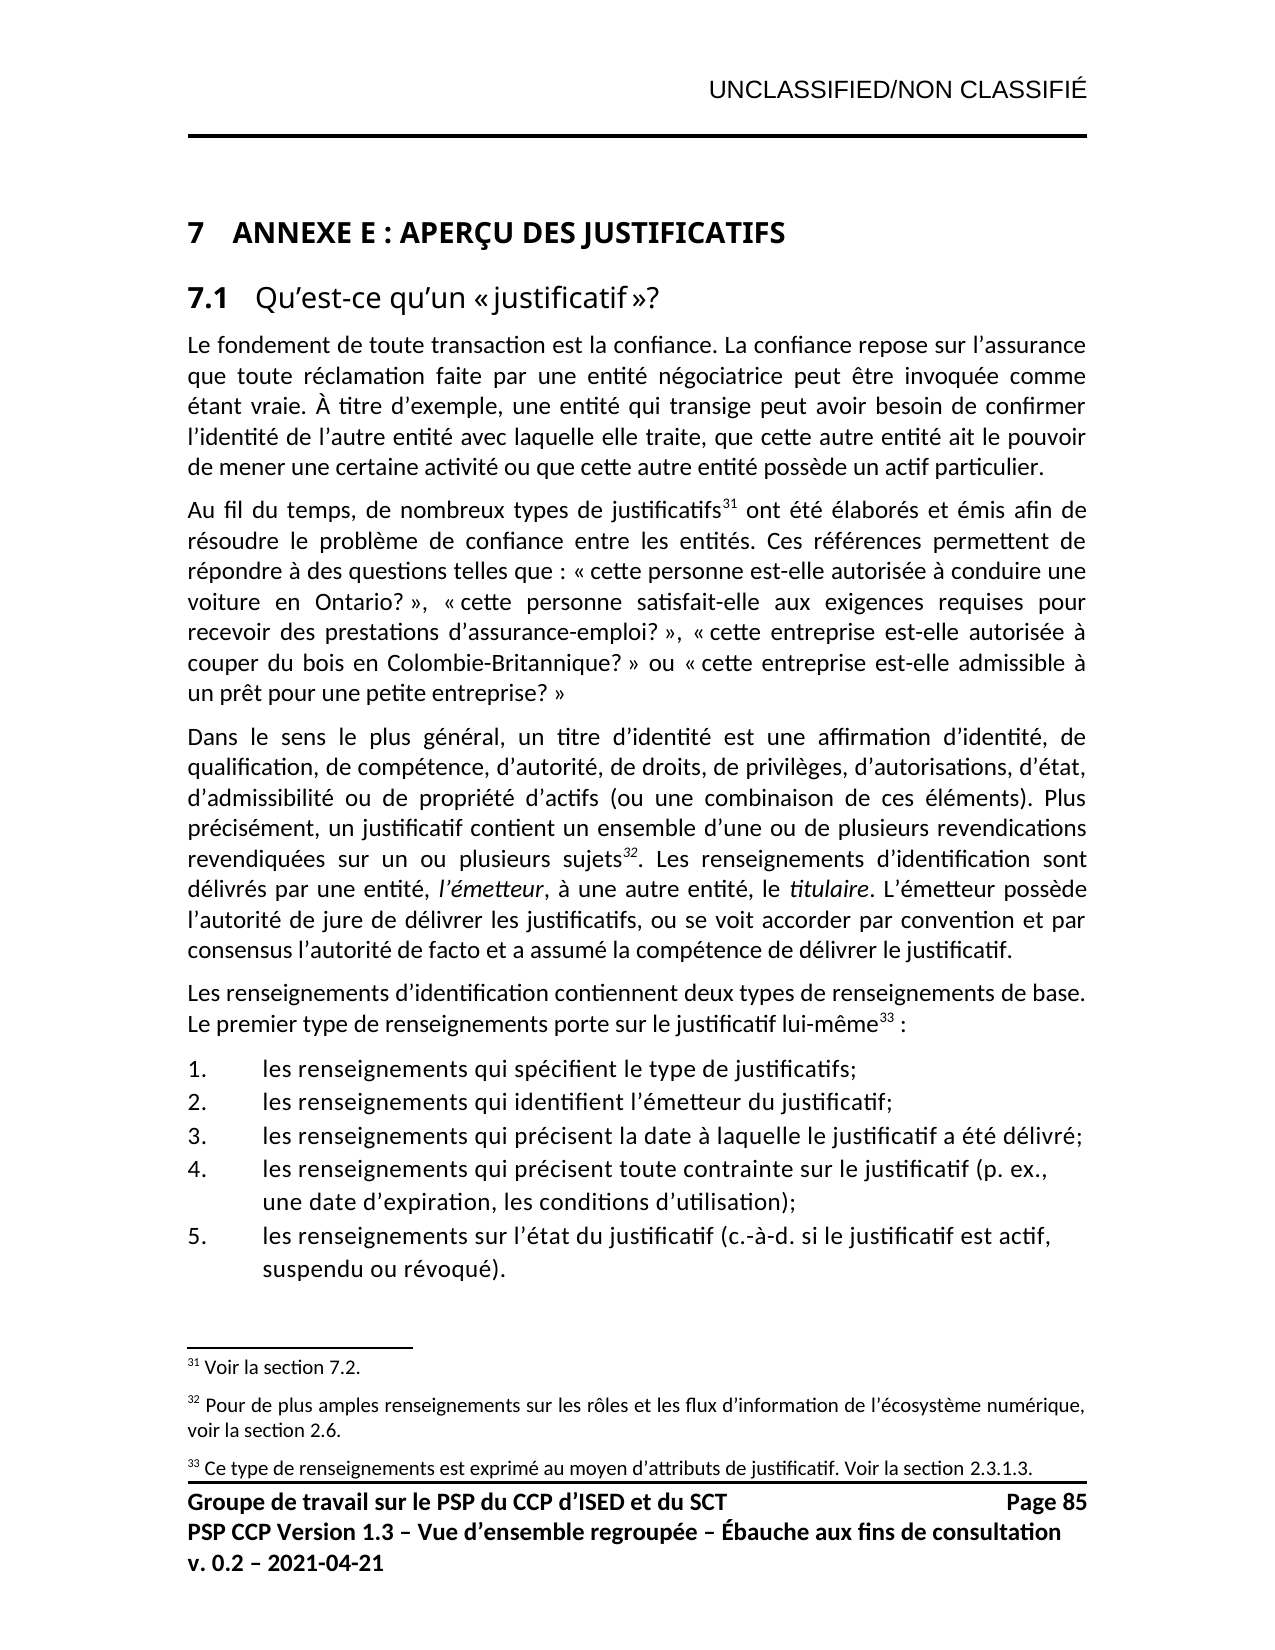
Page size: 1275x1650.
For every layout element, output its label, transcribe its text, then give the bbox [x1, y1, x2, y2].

list les renseignements qui précisent la date à laquelle le justificatif a été délivré; [187, 1117, 1087, 1151]
subtitle Annexe E : Aperçu des justificatifs [187, 212, 1087, 252]
text Dans le sens le plus général, un titre d’identité est une affirmation d’identité, de qualification, de compétence, d’autorité, de droits, de privilèges, d’autorisations, d’état, d’admissibilité ou de propriété d’actifs (ou une combinaison de ces éléments). Plus précisément, un justificatif contient un ensemble d’une ou de plusieurs revendications revendiquées sur un ou plusieurs sujets. Les renseignements d’identification sont délivrés par une entité, l’émetteur, à une autre entité, le titulaire. L’émetteur possède l’autorité de jure de délivrer les justificatifs, ou se voit accorder par convention et par consensus l’autorité de facto et a assumé la compétence de délivrer le justificatif. [187, 721, 1087, 965]
text Au fil du temps, de nombreux types de justificatifs ont été élaborés et émis afin de résoudre le problème de confiance entre les entités. Ces références permettent de répondre à des questions telles que : « cette personne est-elle autorisée à conduire une voiture en Ontario? », « cette personne satisfait-elle aux exigences requises pour recevoir des prestations d’assurance-emploi? », « cette entreprise est-elle autorisée à couper du bois en Colombie-Britannique? » ou « cette entreprise est-elle admissible à un prêt pour une petite entreprise? » [187, 494, 1087, 708]
text Les renseignements d’identification contiennent deux types de renseignements de base. Le premier type de renseignements porte sur le justificatif lui-même : [187, 977, 1087, 1038]
list les renseignements sur l’état du justificatif (c.-à-d. si le justificatif est actif, suspendu ou révoqué). [187, 1217, 1087, 1284]
list les renseignements qui spécifient le type de justificatifs; [187, 1051, 1087, 1084]
text Le fondement de toute transaction est la confiance. La confiance repose sur l’assurance que toute réclamation faite par une entité négociatrice peut être invoquée comme étant vraie. À titre d’exemple, une entité qui transige peut avoir besoin de confirmer l’identité de l’autre entité avec laquelle elle traite, que cette autre entité ait le pouvoir de mener une certaine activité ou que cette autre entité possède un actif particulier. [187, 329, 1087, 482]
list les renseignements qui précisent toute contrainte sur le justificatif (p. ex., une date d’expiration, les conditions d’utilisation); [187, 1151, 1087, 1217]
subtitle Qu’est-ce qu’un « justificatif »? [187, 277, 1087, 317]
list les renseignements qui identifient l’émetteur du justificatif; [187, 1084, 1087, 1117]
